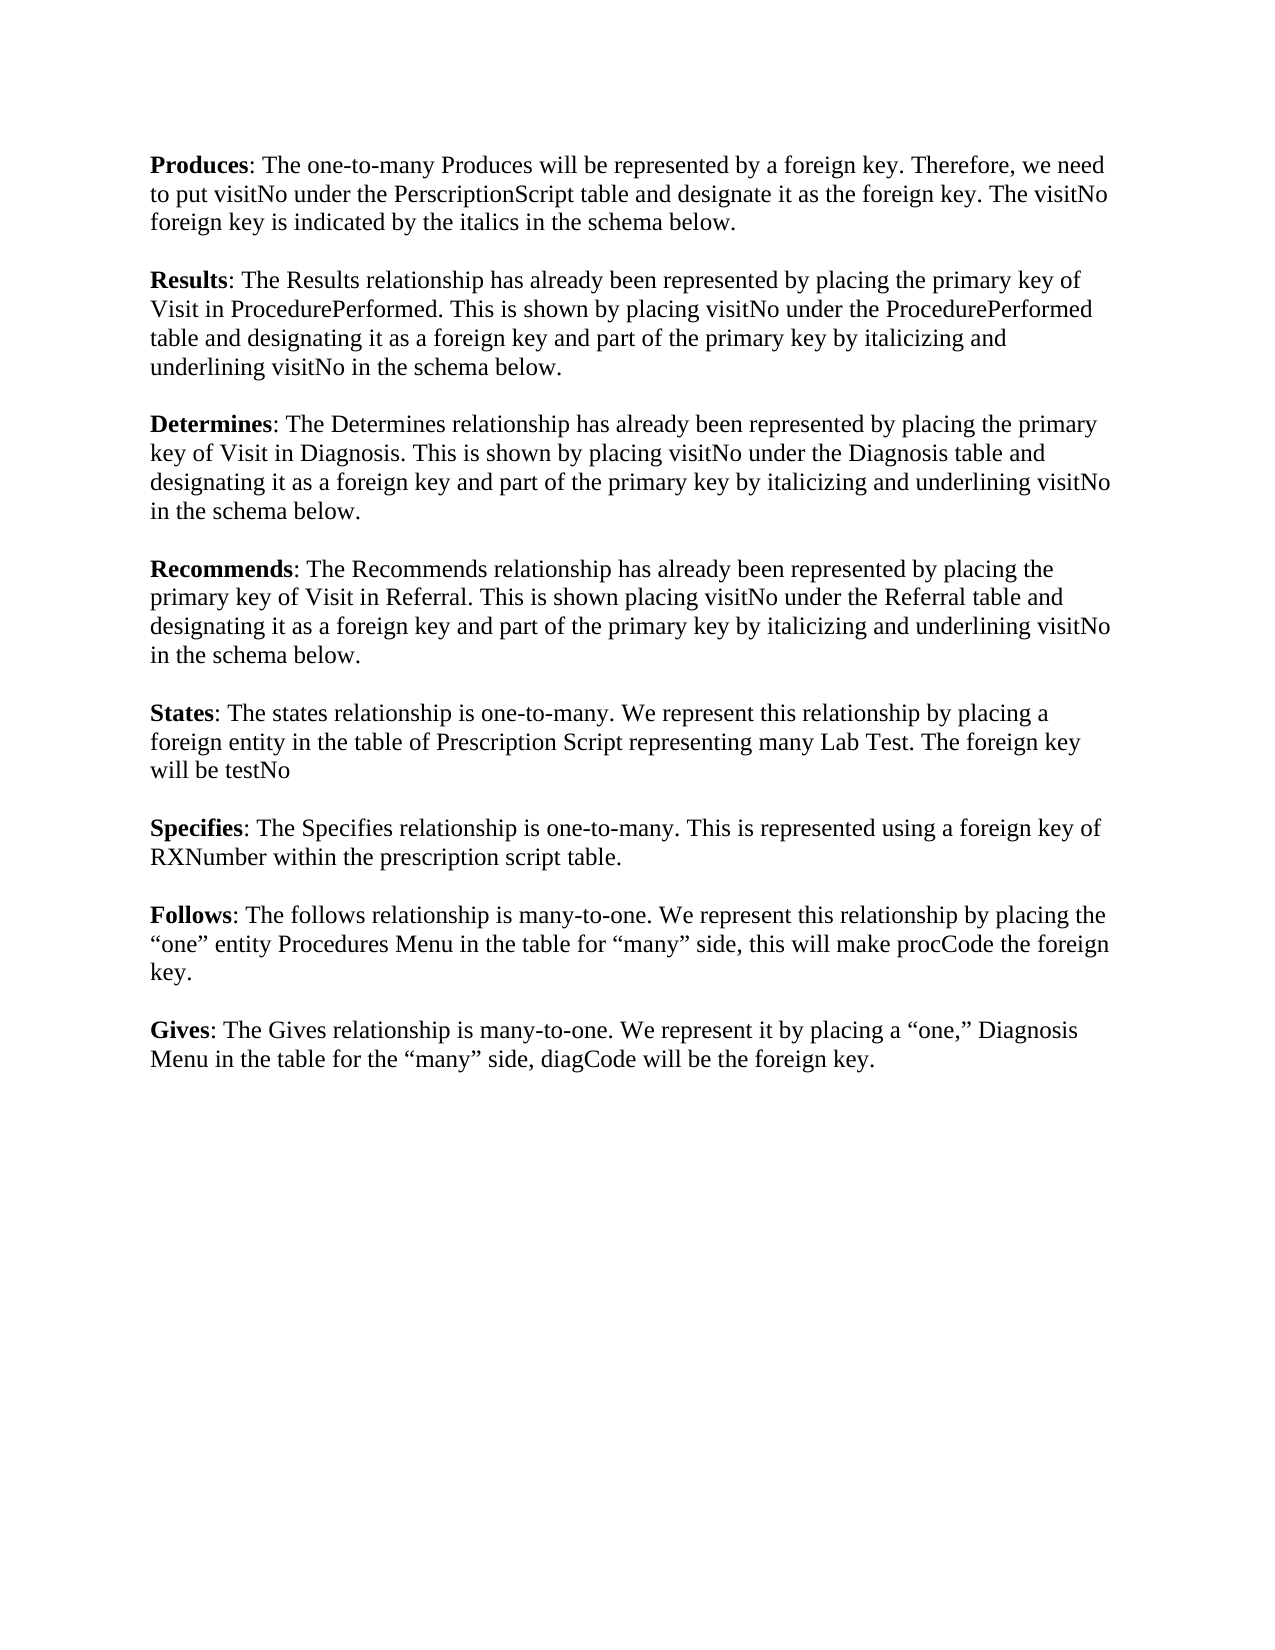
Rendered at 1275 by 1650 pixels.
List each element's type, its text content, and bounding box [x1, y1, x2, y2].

text Recommends: The Recommends relationship has already been represented by placing the primary key of Visit in Referral. This is shown placing visitNo under the Referral table and designating it as a foreign key and part of the primary key by italicizing and underlining visitNo in the schema below. [150, 554, 1125, 669]
text Follows: The follows relationship is many-to-one. We represent this relationship by placing the “one” entity Procedures Menu in the table for “many” side, this will make procCode the foreign key. [150, 900, 1125, 986]
text Determines: The Determines relationship has already been represented by placing the primary key of Visit in Diagnosis. This is shown by placing visitNo under the Diagnosis table and designating it as a foreign key and part of the primary key by italicizing and underlining visitNo in the schema below. [150, 409, 1125, 524]
text Produces: The one-to-many Produces will be represented by a foreign key. Therefore, we need to put visitNo under the PerscriptionScript table and designate it as the foreign key. The visitNo foreign key is indicated by the italics in the schema below. [150, 150, 1125, 236]
text States: The states relationship is one-to-many. We represent this relationship by placing a foreign entity in the table of Prescription Script representing many Lab Test. The foreign key will be testNo [150, 698, 1125, 784]
text Results: The Results relationship has already been represented by placing the primary key of Visit in ProcedurePerformed. This is shown by placing visitNo under the ProcedurePerformed table and designating it as a foreign key and part of the primary key by italicizing and underlining visitNo in the schema below. [150, 265, 1125, 380]
text Specifies: The Specifies relationship is one-to-many. This is represented using a foreign key of RXNumber within the prescription script table. [150, 813, 1125, 871]
text Gives: The Gives relationship is many-to-one. We represent it by placing a “one,” Diagnosis Menu in the table for the “many” side, diagCode will be the foreign key. [150, 1015, 1125, 1073]
